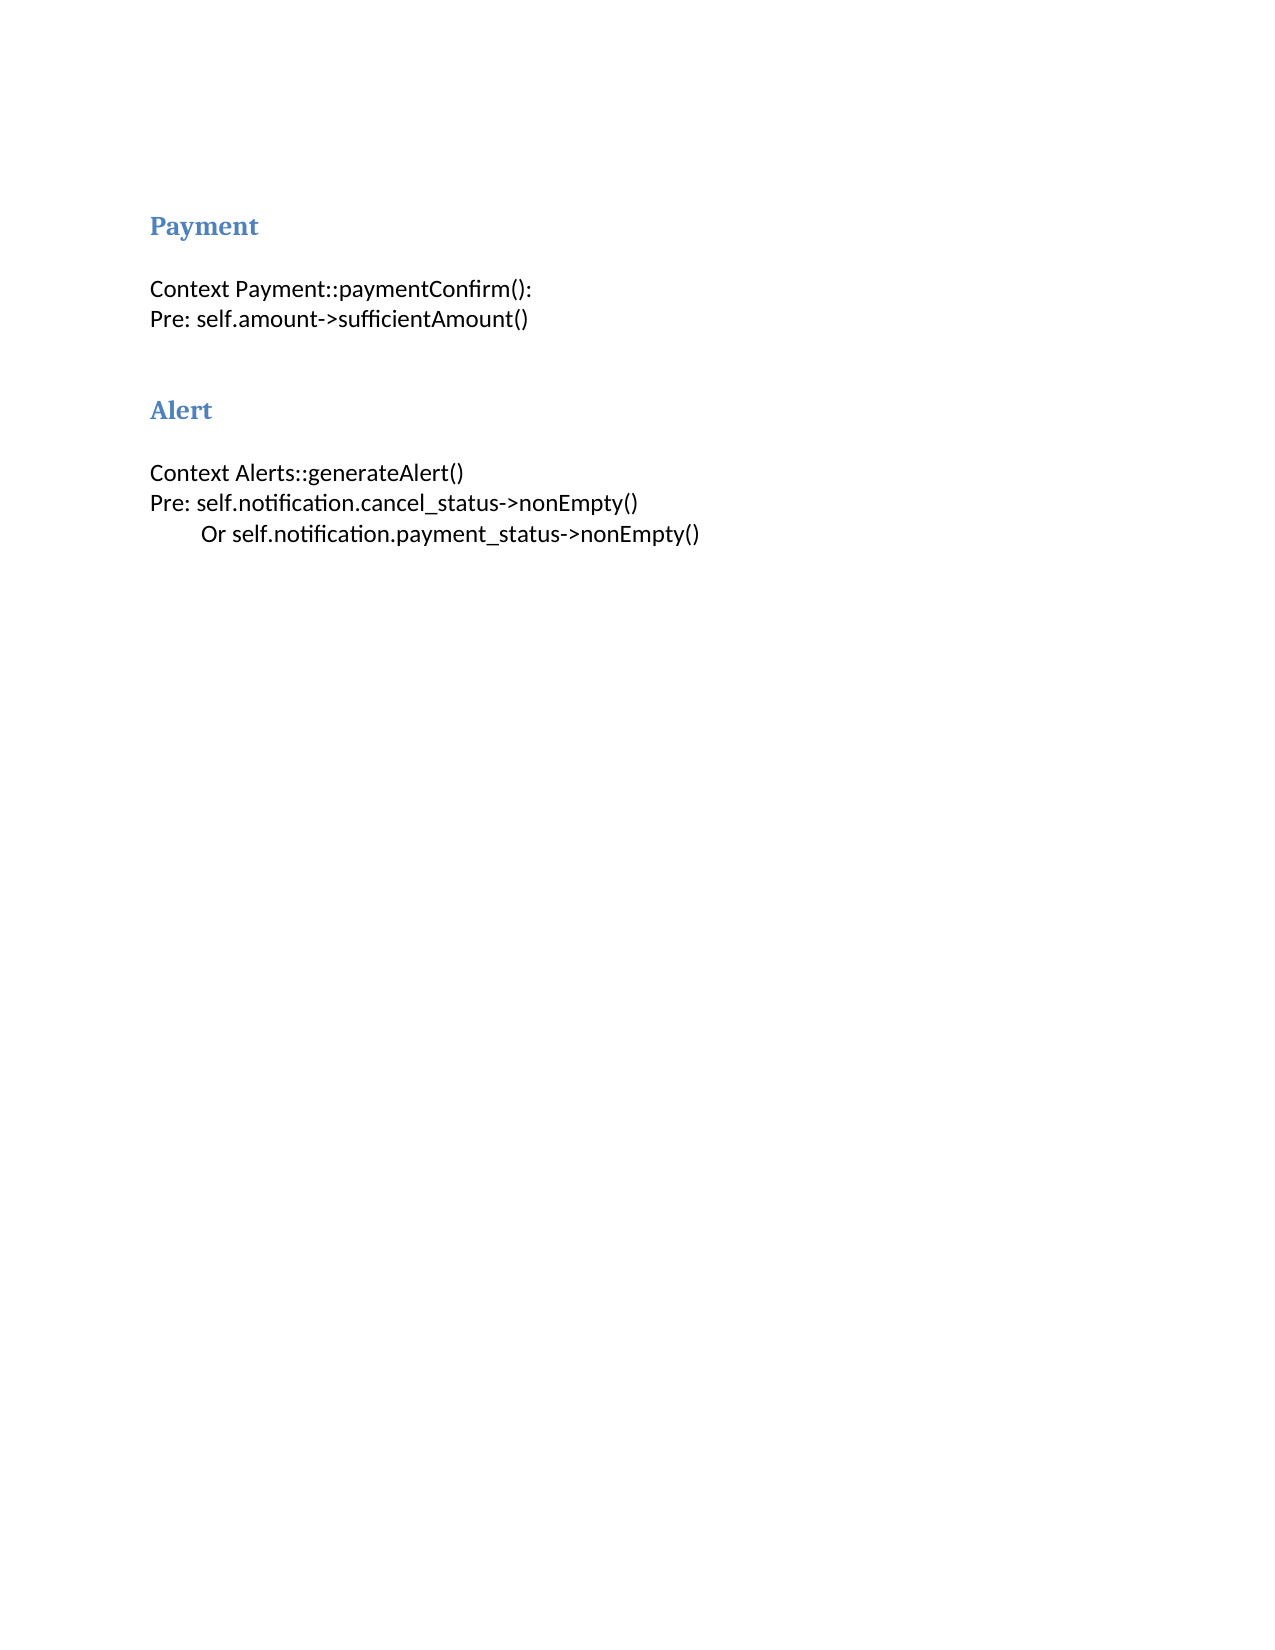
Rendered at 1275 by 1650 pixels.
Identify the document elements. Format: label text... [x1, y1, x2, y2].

text Pre: self.notification.cancel_status->nonEmpty() [150, 488, 1125, 518]
text Alert [150, 395, 1125, 426]
text Or self.notification.payment_status->nonEmpty() [150, 518, 1125, 548]
text Payment [150, 211, 1125, 242]
text Context Alerts::generateAlert() [150, 457, 1125, 488]
text Pre: self.amount->sufficientAmount() [150, 303, 1125, 334]
text Context Payment::paymentConfirm(): [150, 273, 1125, 303]
